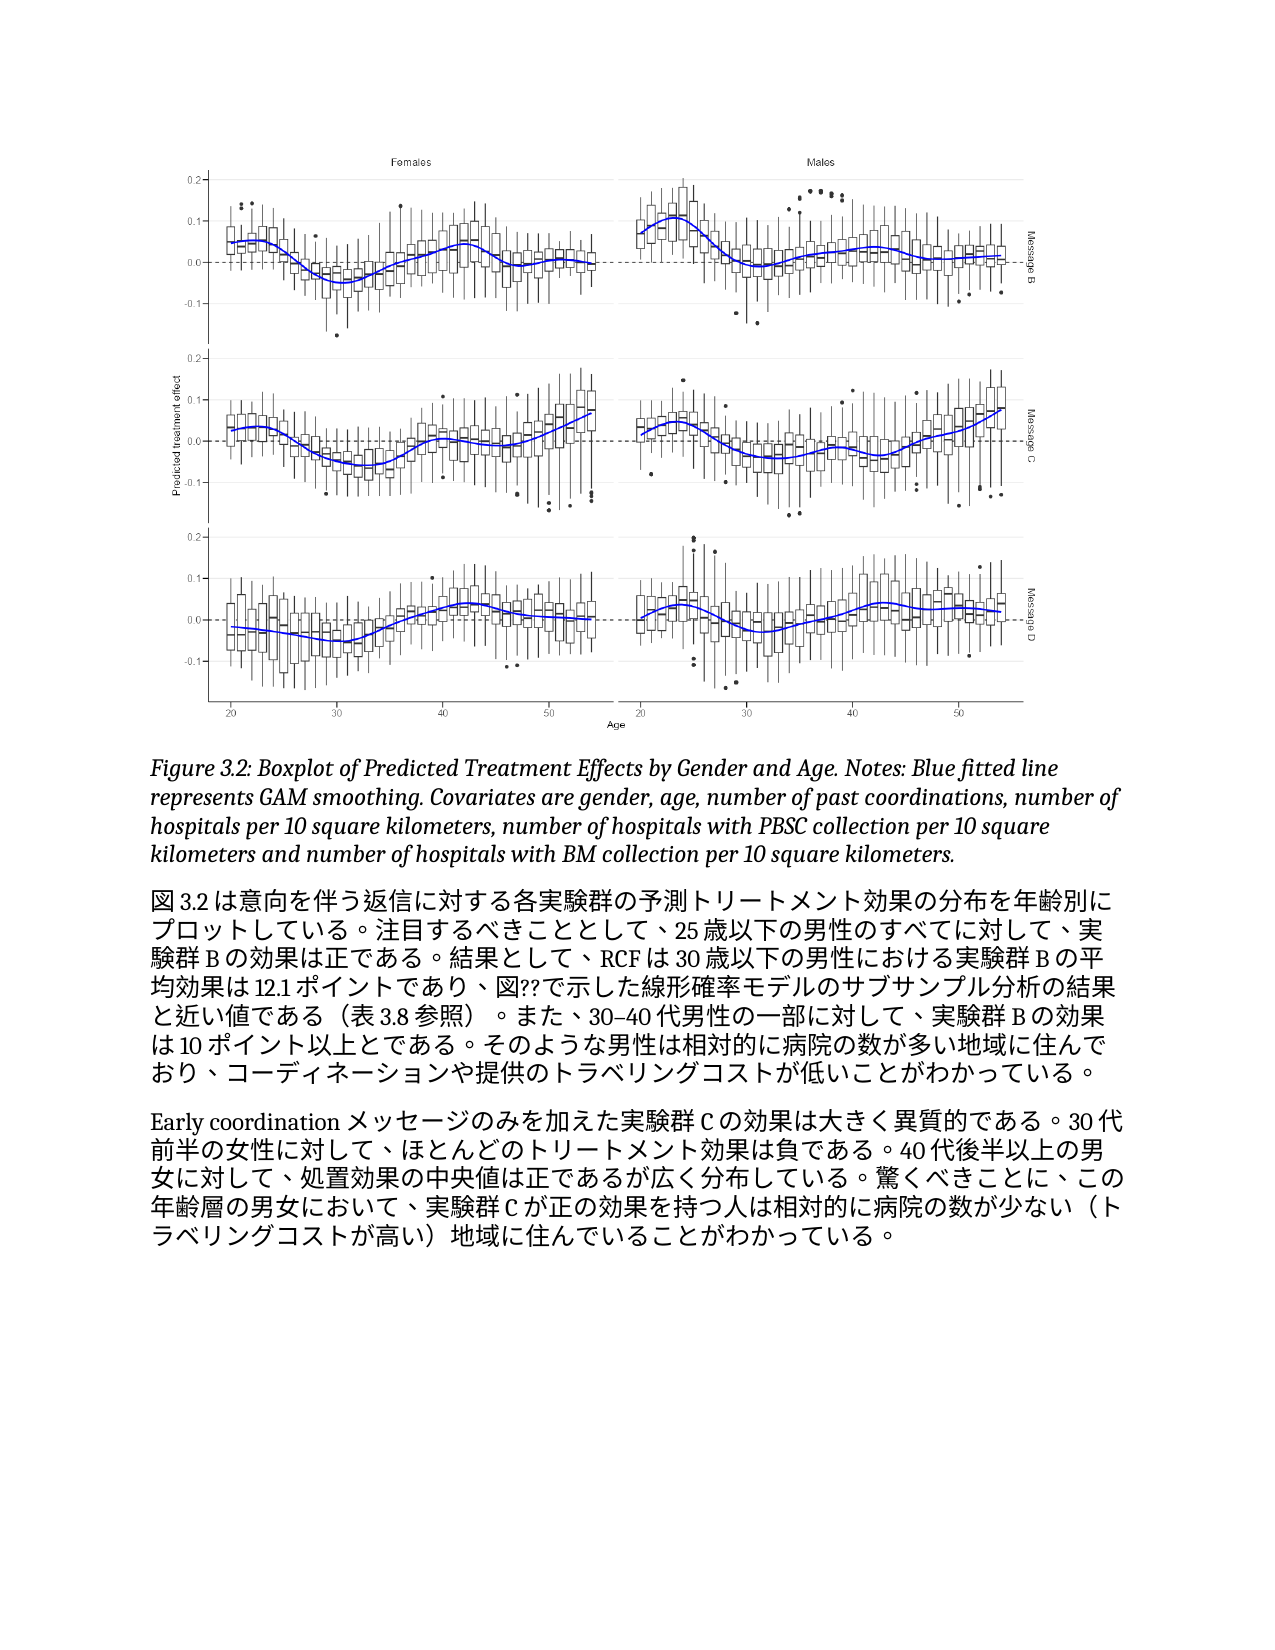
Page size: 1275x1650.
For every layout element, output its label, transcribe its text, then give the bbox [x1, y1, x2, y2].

text 図3.2は意向を伴う返信に対する各実験群の予測トリートメント効果の分布を年齢別にプロットしている。注目するべきこととして、25歳以下の男性のすべてに対して、実験群Bの効果は正である。結果として、RCFは30歳以下の男性における実験群Bの平均効果は12.1ポイントであり、図??で示した線形確率モデルのサブサンプル分析の結果と近い値である（表3.8参照）。また、30–40代男性の一部に対して、実験群Bの効果は10ポイント以上とである。そのような男性は相対的に病院の数が多い地域に住んでおり、コーディネーションや提供のトラベリングコストが低いことがわかっている。 [150, 888, 1125, 1089]
text Figure 3.2: Boxplot of Predicted Treatment Effects by Gender and Age. Notes: Blue fitted line represents GAM smoothing. Covariates are gender, age, number of past coordinations, number of hospitals per 10 square kilometers, number of hospitals with PBSC collection per 10 square kilometers and number of hospitals with BM collection per 10 square kilometers. [150, 754, 1125, 869]
picture [168, 150, 1044, 734]
text Early coordinationメッセージのみを加えた実験群Cの効果は大きく異質的である。30代前半の女性に対して、ほとんどのトリートメント効果は負である。40代後半以上の男女に対して、処置効果の中央値は正であるが広く分布している。驚くべきことに、この年齢層の男女において、実験群Cが正の効果を持つ人は相対的に病院の数が少ない（トラベリングコストが高い）地域に住んでいることがわかっている。 [150, 1108, 1125, 1252]
